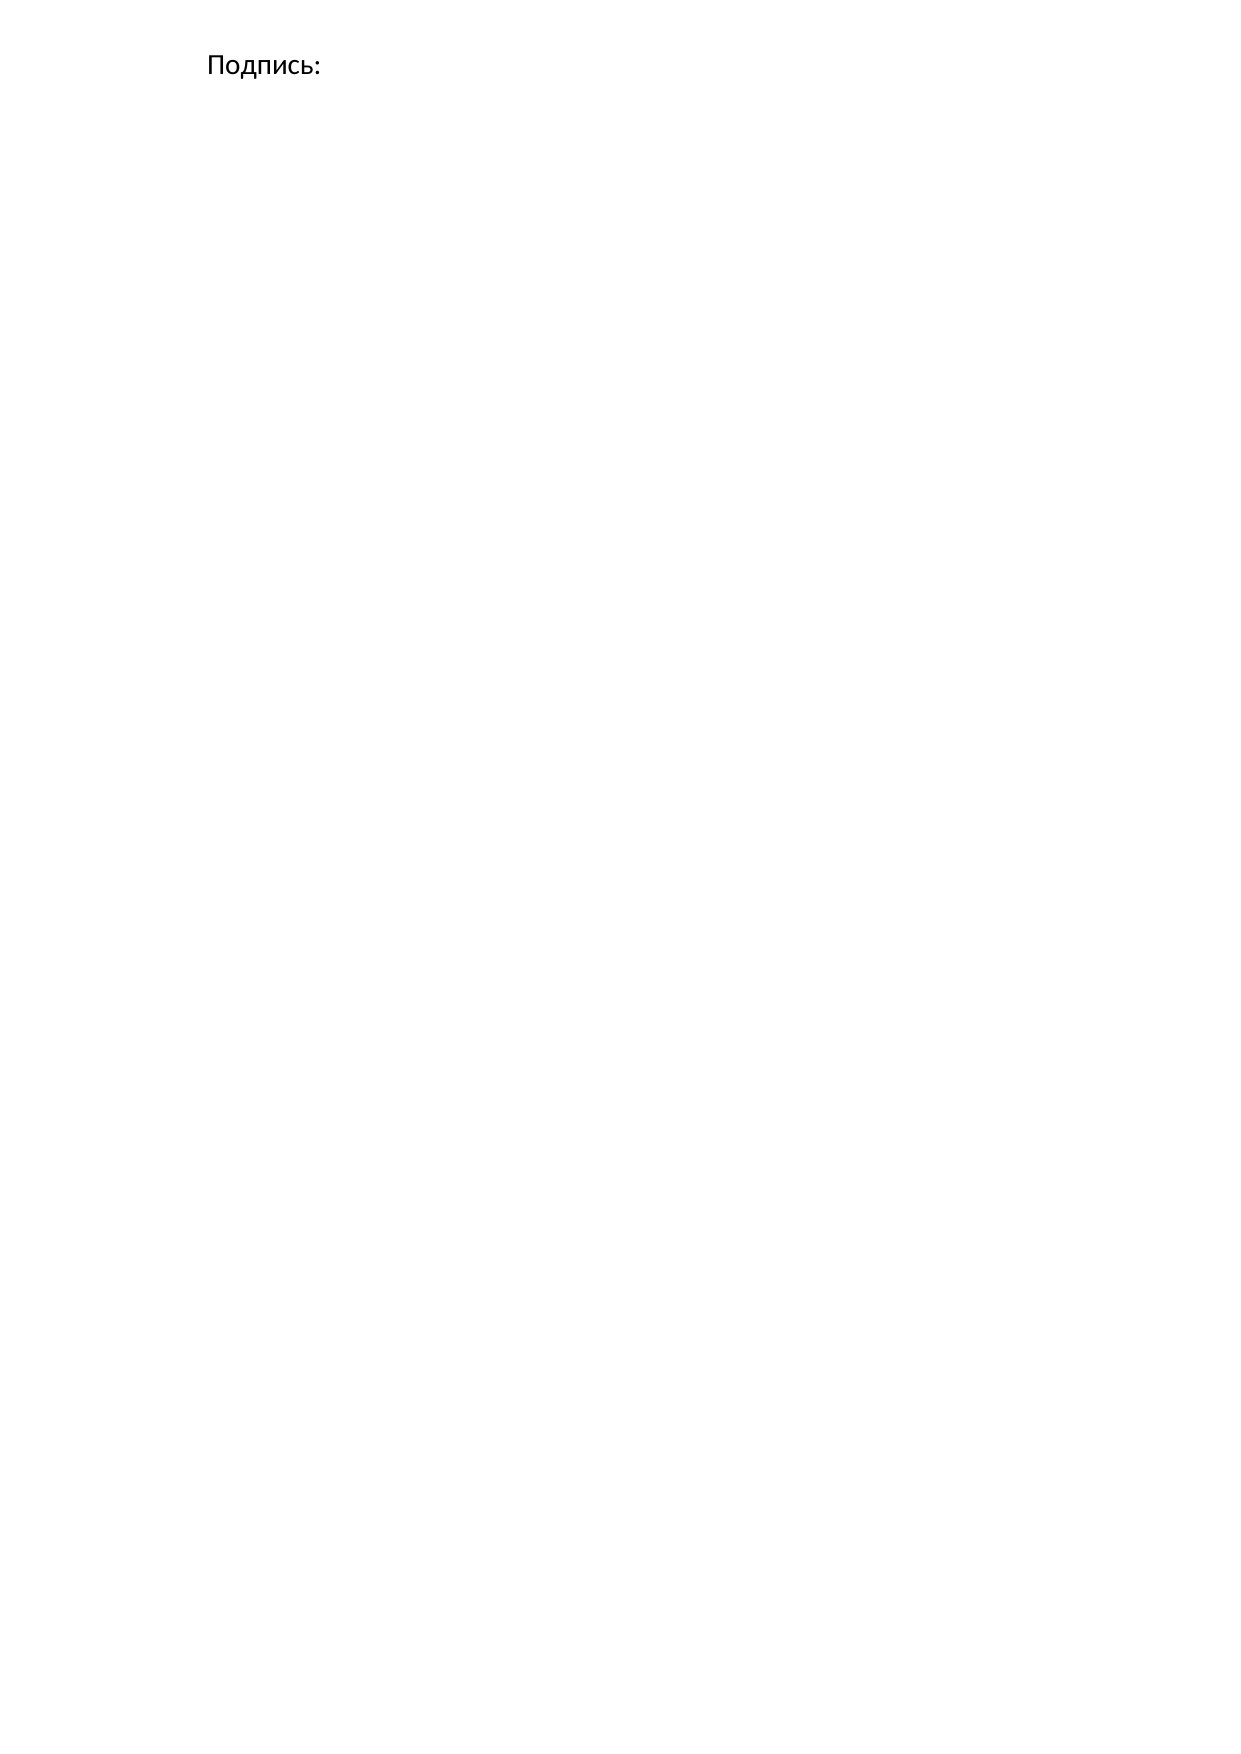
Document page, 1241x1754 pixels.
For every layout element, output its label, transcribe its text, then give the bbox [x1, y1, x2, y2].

text Подпись: [207, 46, 1167, 81]
